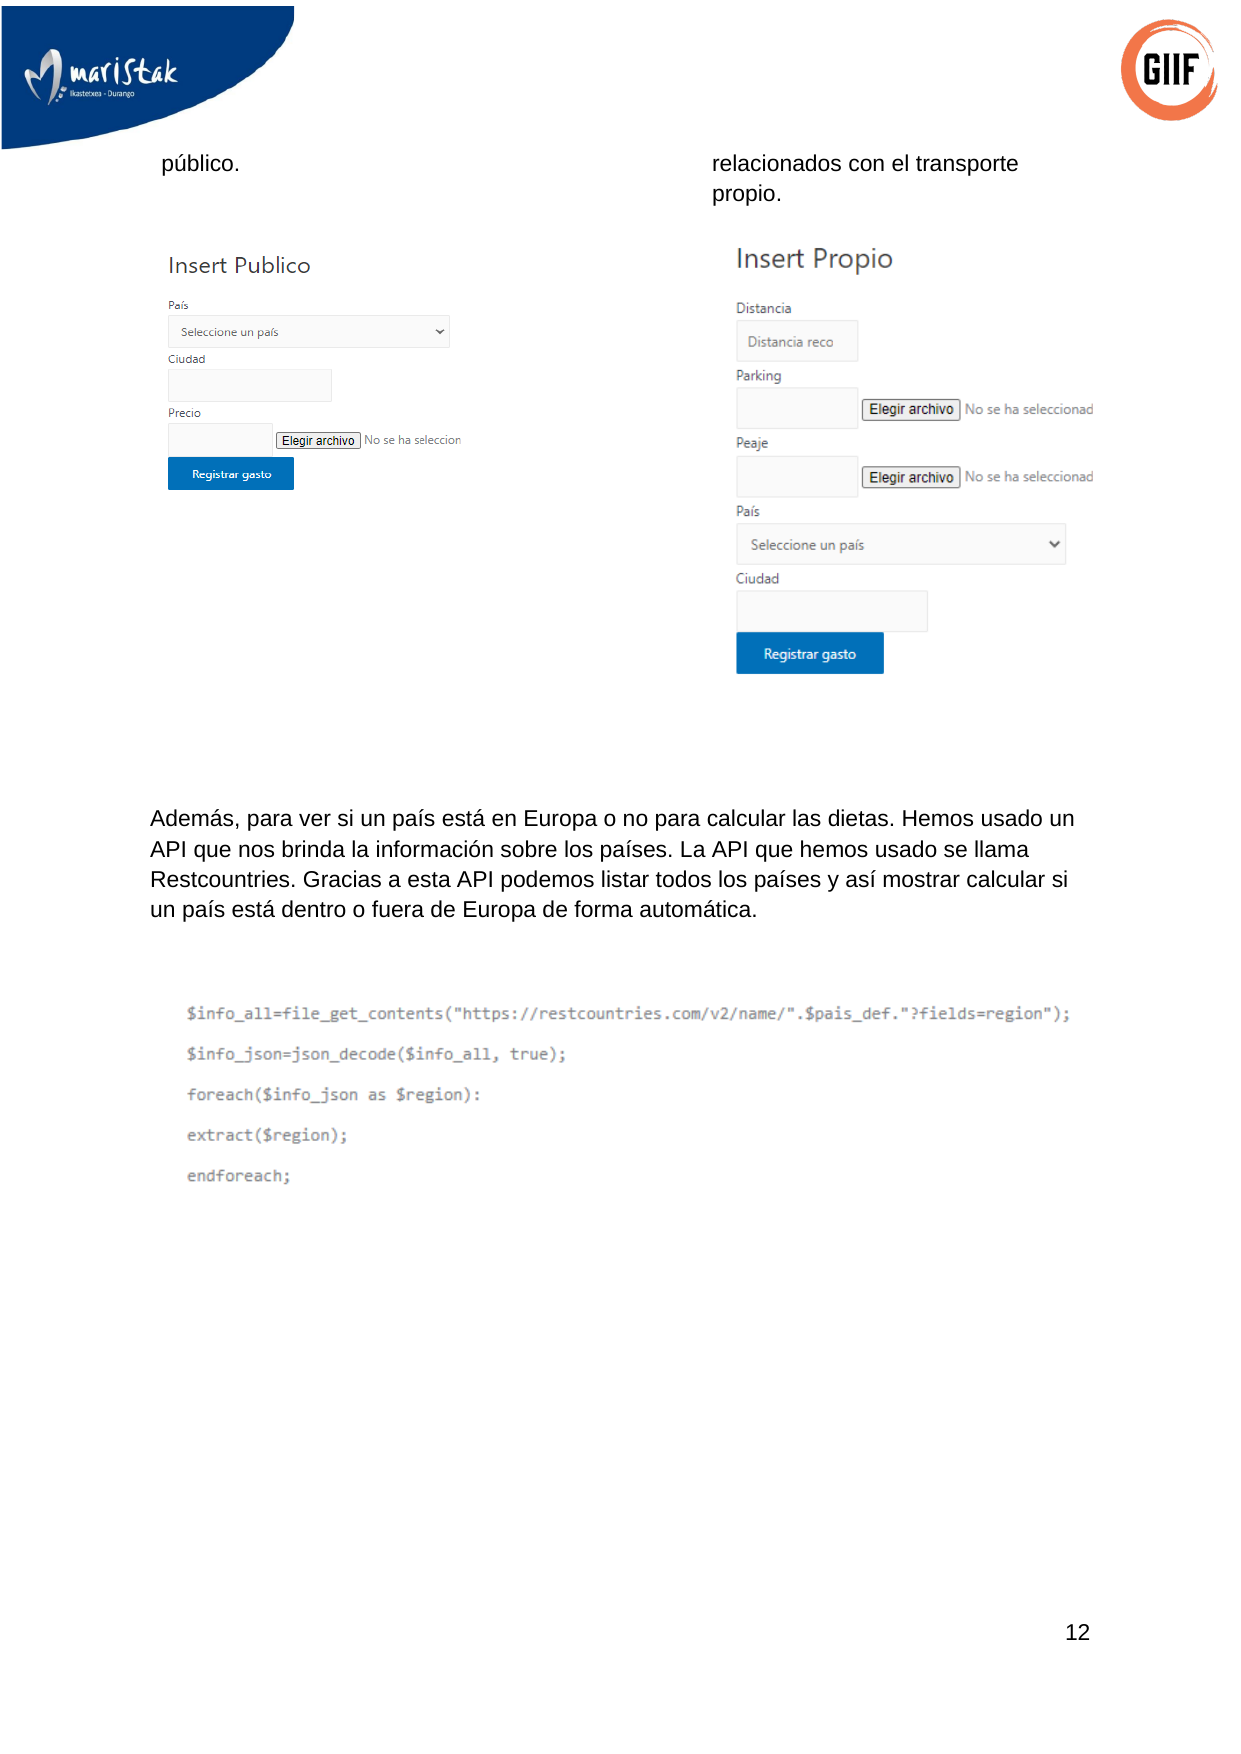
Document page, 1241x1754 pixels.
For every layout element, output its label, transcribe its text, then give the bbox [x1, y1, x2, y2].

picture [150, 986, 1091, 1196]
table_cell [150, 241, 701, 684]
picture [1110, 18, 1240, 121]
picture [161, 240, 461, 513]
table_cell Si el transporte seleccionado ha sido propio saldrán los campos relacionados con el transporte propio. [701, 150, 1101, 241]
table_cell [701, 241, 1101, 684]
text Además, para ver si un país está en Europa o no para calcular las dietas. Hemos usado un API que nos brinda la información sobre los países. La API que hemos usado se llama Restcountries. Gracias a esta API podemos listar todos los países y así mostrar calcular si un país está dentro o fuera de Europa de forma automática. [150, 805, 1090, 922]
picture [711, 240, 1093, 681]
picture [1, 6, 295, 150]
table_cell Si el transporte seleccionado ha sido público saldrán los campos relacionados con el transporte público. [150, 150, 701, 241]
